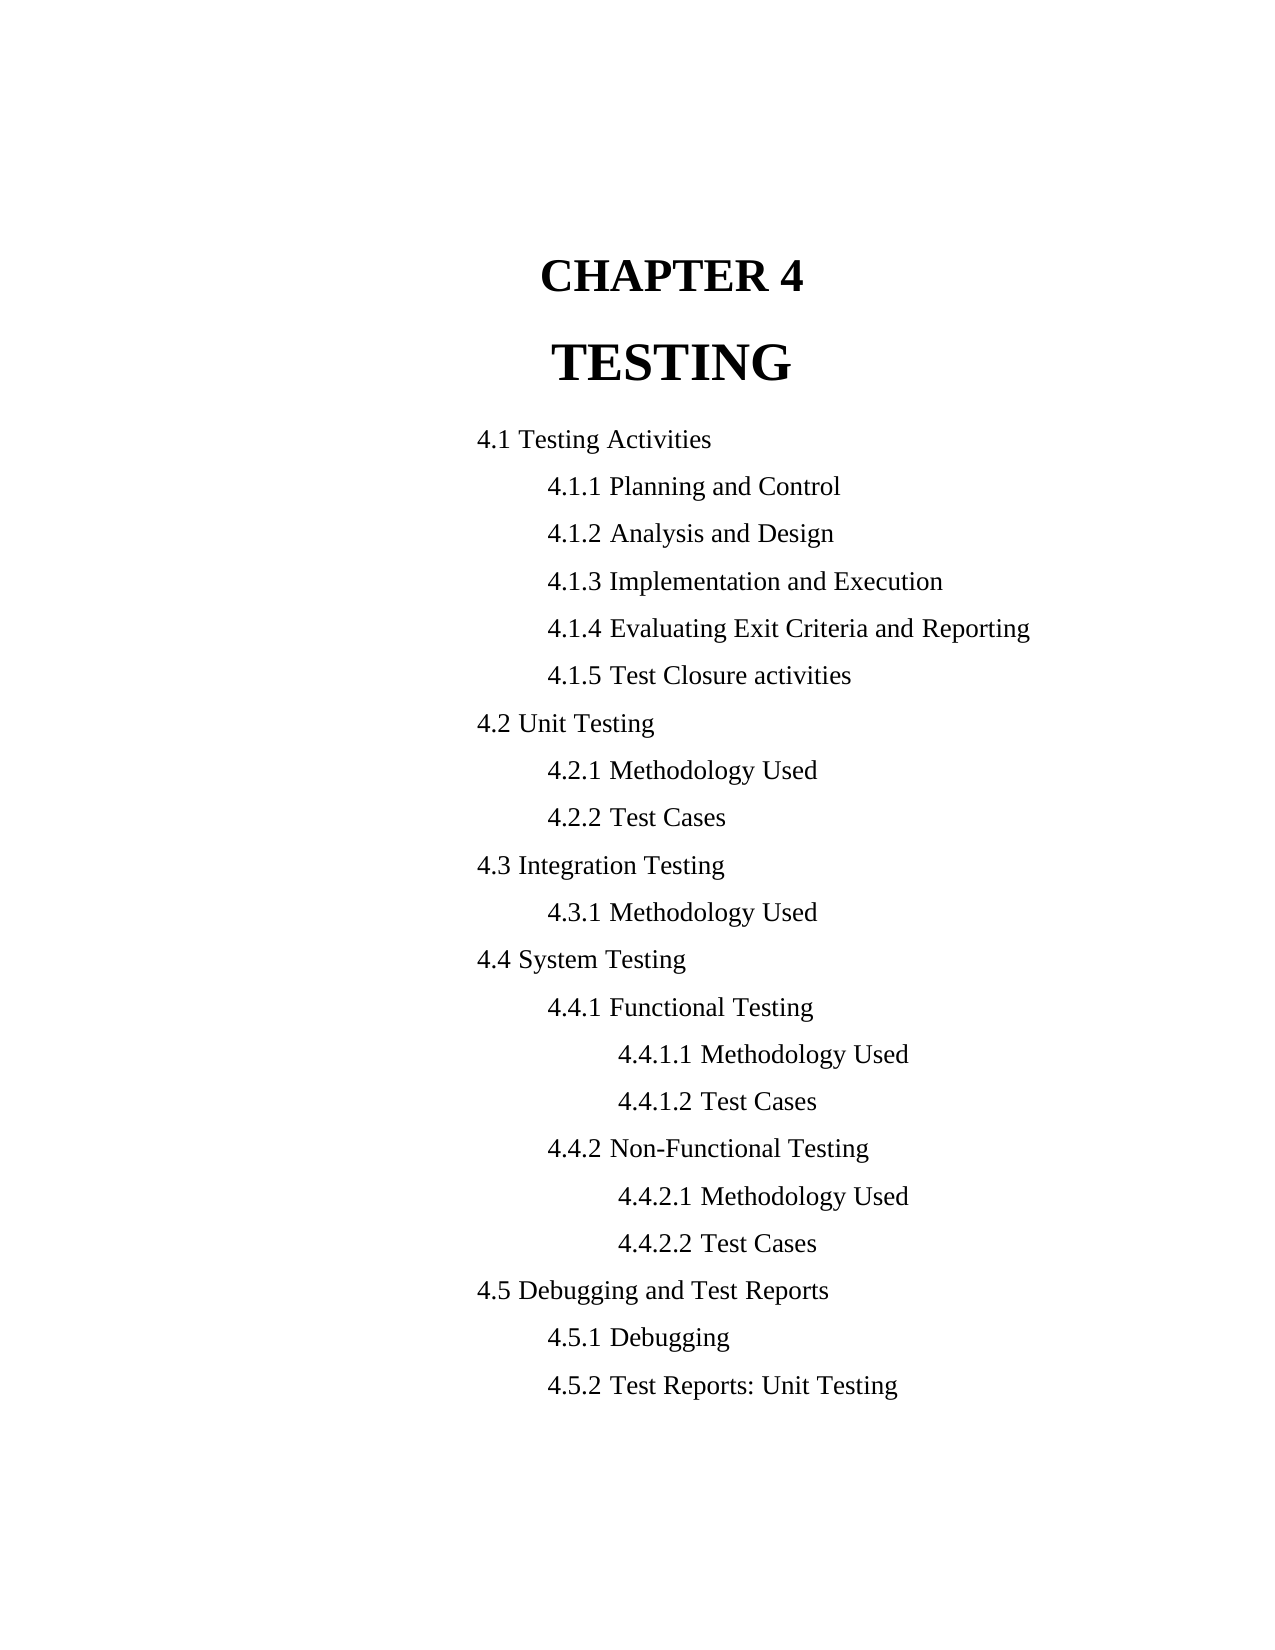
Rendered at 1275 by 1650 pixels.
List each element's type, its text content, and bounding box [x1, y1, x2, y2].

list Test Cases [618, 1227, 1129, 1258]
list System Testing [477, 943, 1129, 974]
list Non-Functional Testing [547, 1132, 1129, 1163]
list Test Closure activities [547, 659, 1129, 691]
list Test Cases [618, 1085, 1129, 1116]
list Unit Testing [477, 707, 1129, 738]
list Methodology Used [618, 1038, 1129, 1069]
list Methodology Used [618, 1180, 1129, 1211]
list Evaluating Exit Criteria and Reporting [547, 612, 1129, 643]
list Debugging and Test Reports [477, 1274, 1129, 1305]
list Functional Testing [547, 991, 1129, 1022]
text CHAPTER 4 [368, 248, 976, 302]
list Debugging [547, 1321, 1129, 1353]
list Analysis and Design [547, 517, 1129, 549]
list Integration Testing [477, 849, 1129, 880]
list Methodology Used [547, 896, 1129, 927]
text TESTING [368, 330, 976, 392]
list Implementation and Execution [547, 565, 1129, 596]
list Test Reports: Unit Testing [547, 1369, 1129, 1400]
list Planning and Control [547, 470, 1129, 501]
list Methodology Used [547, 754, 1129, 785]
subtitle Testing Activities [477, 423, 1129, 454]
list Test Cases [547, 801, 1129, 833]
